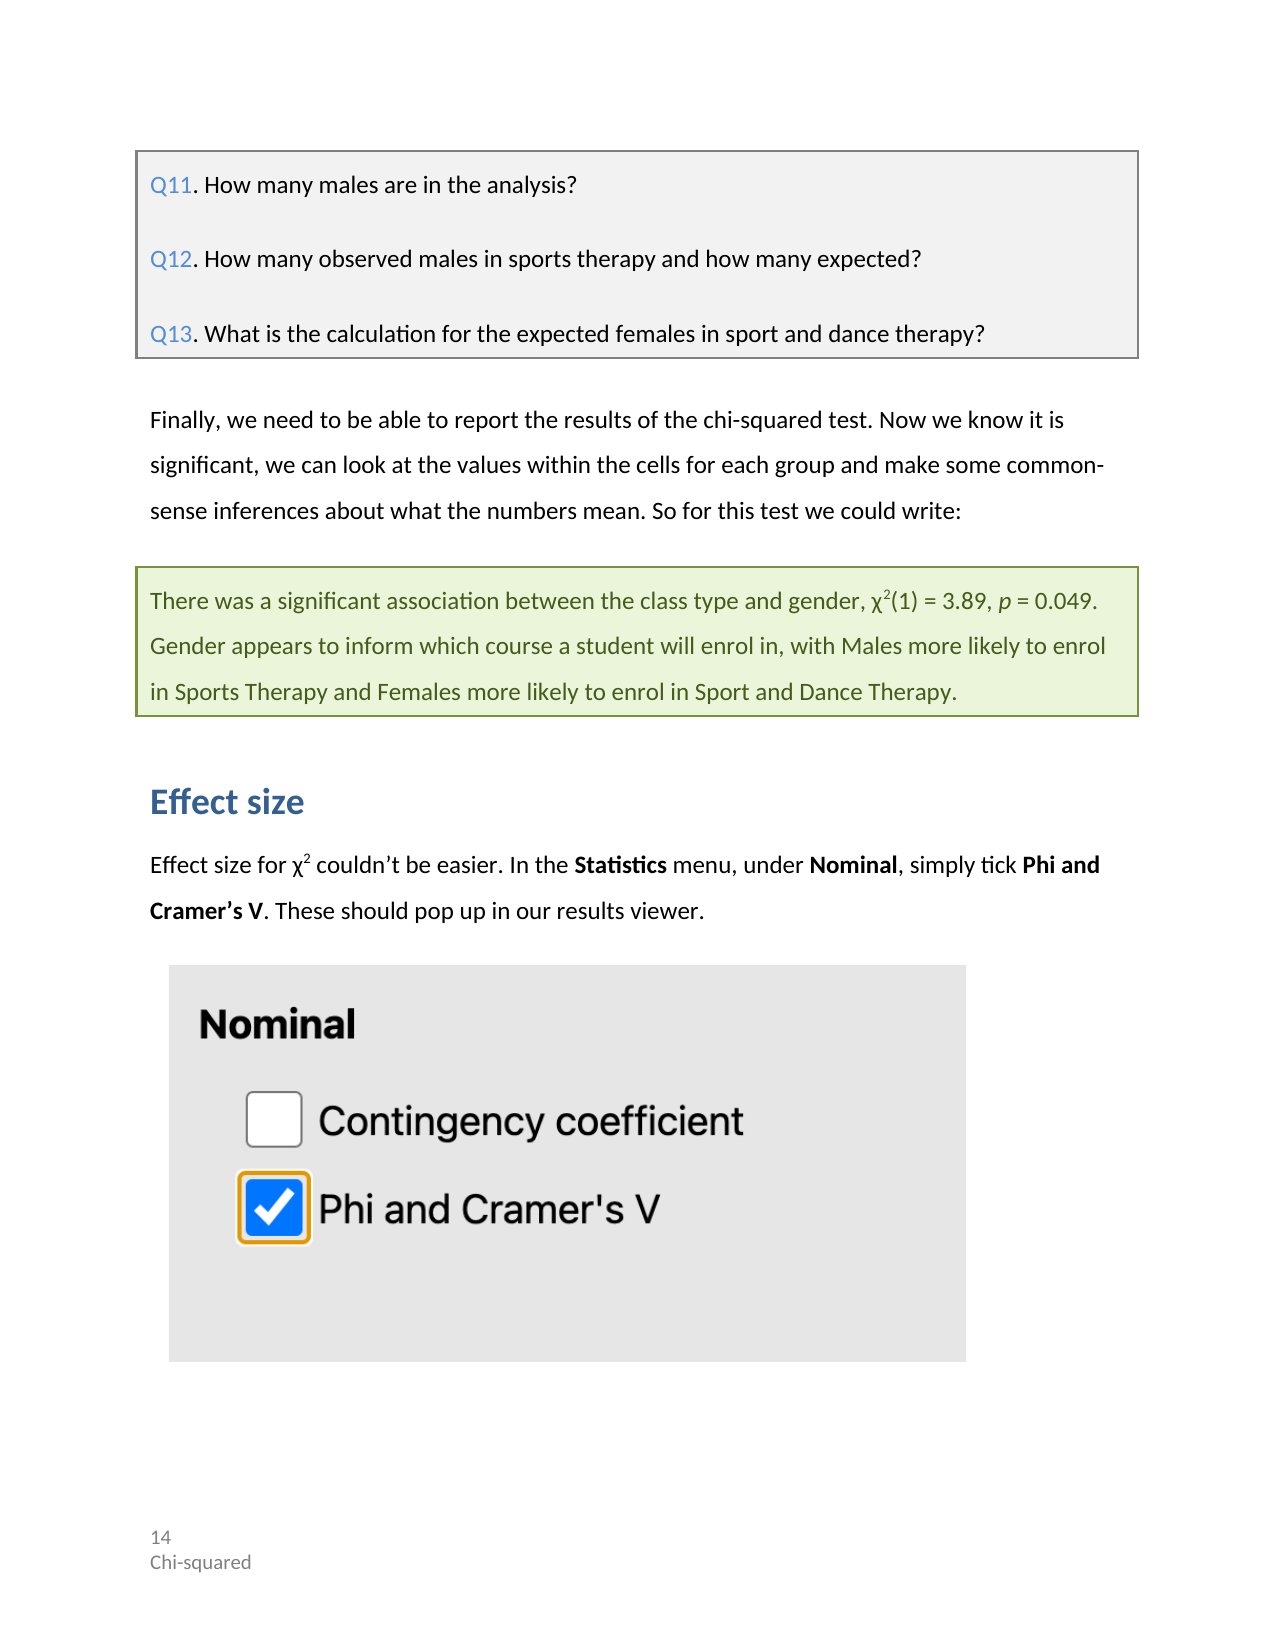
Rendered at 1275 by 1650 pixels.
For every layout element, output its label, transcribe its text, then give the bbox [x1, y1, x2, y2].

text There was a significant association between the class type and gender, χ2(1) = 3.89, p = 0.049. Gender appears to inform which course a student will enrol in, with Males more likely to enrol in Sports Therapy and Females more likely to enrol in Sport and Dance Therapy. [138, 568, 1137, 715]
picture [168, 965, 967, 1362]
text Effect size for χ2 couldn’t be easier. In the Statistics menu, under Nominal, simply tick Phi and Cramer’s V. These should pop up in our results viewer. [150, 849, 1125, 925]
text Finally, we need to be able to report the results of the chi-squared test. Now we know it is significant, we can look at the values within the cells for each group and make some common-sense inferences about what the numbers mean. So for this test we could write: [150, 404, 1125, 526]
text Q11. How many males are in the analysis? [138, 152, 1137, 199]
text Q13. What is the calculation for the expected females in sport and dance therapy? [138, 300, 1137, 357]
subtitle Effect size [150, 778, 1125, 824]
text Q12. How many observed males in sports therapy and how many expected? [138, 225, 1137, 274]
